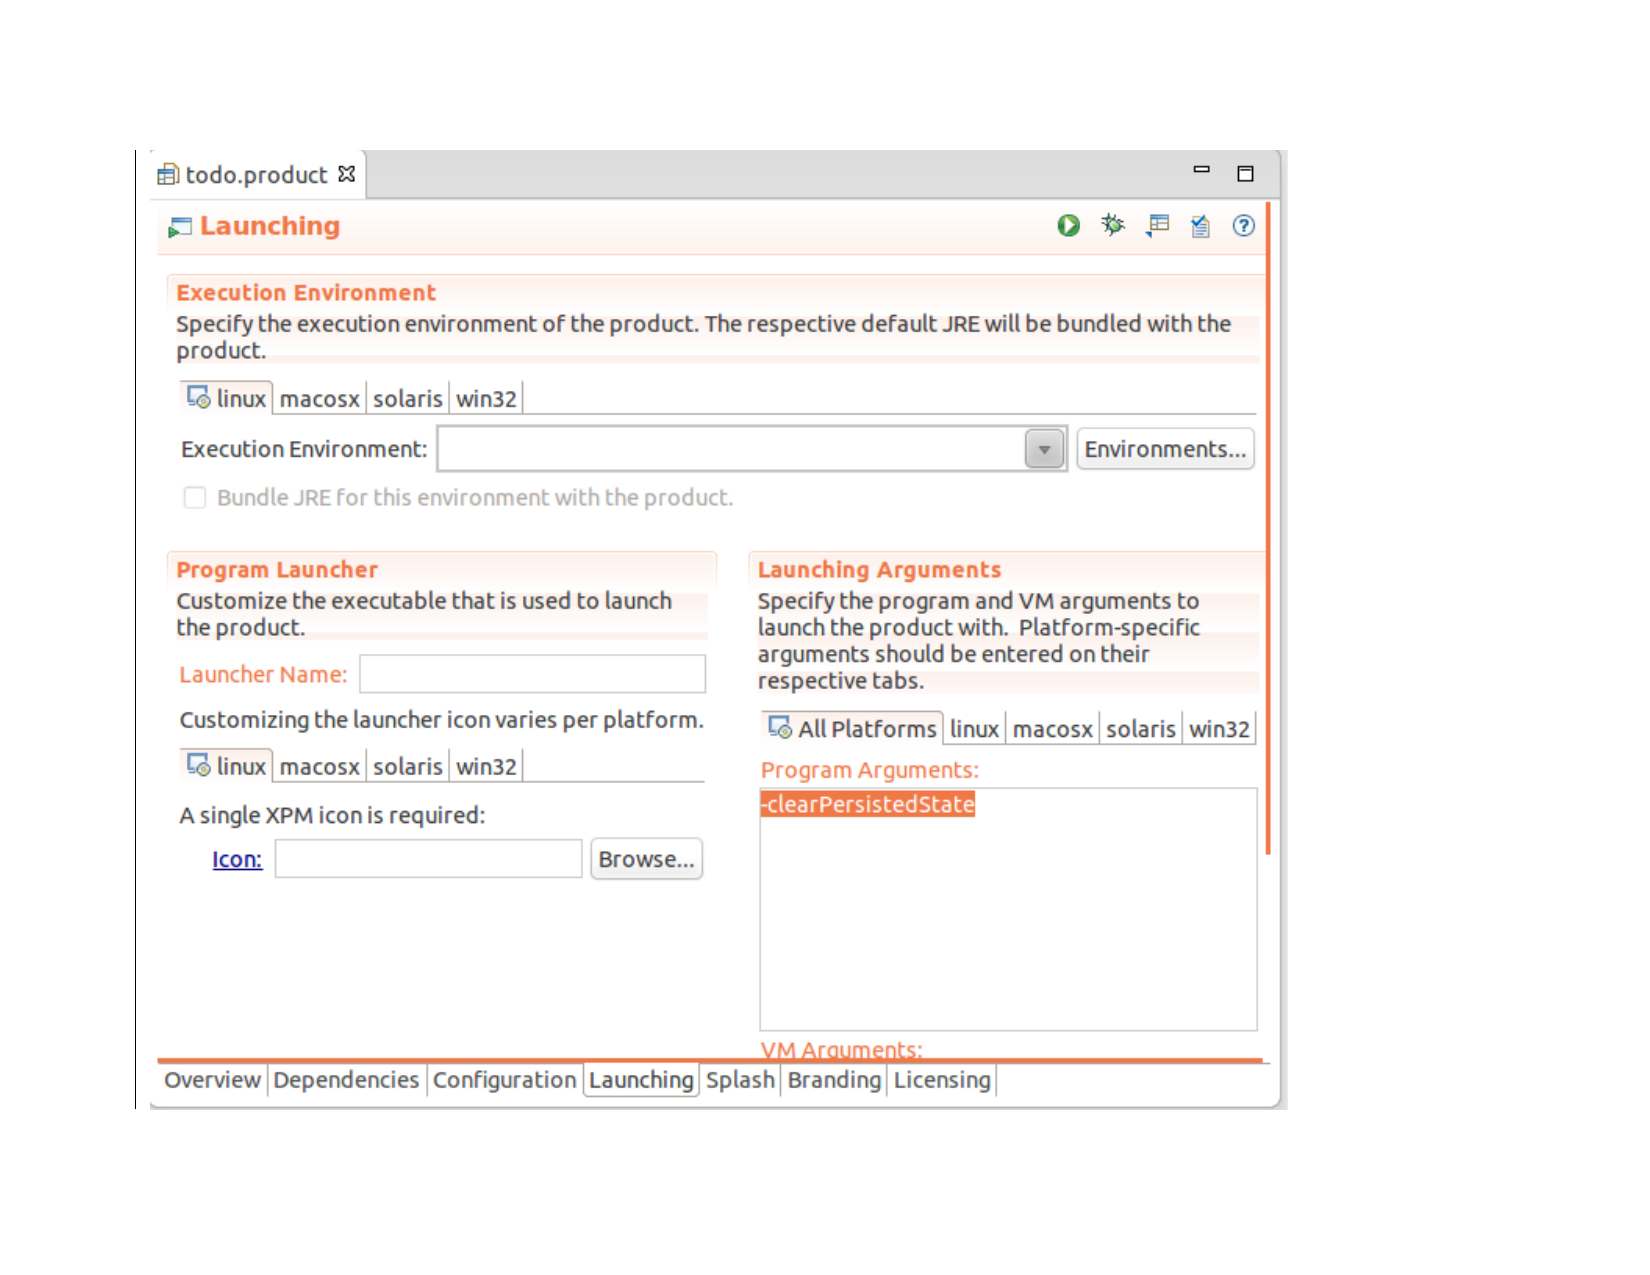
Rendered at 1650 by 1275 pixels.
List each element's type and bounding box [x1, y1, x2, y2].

picture [150, 150, 1288, 1110]
